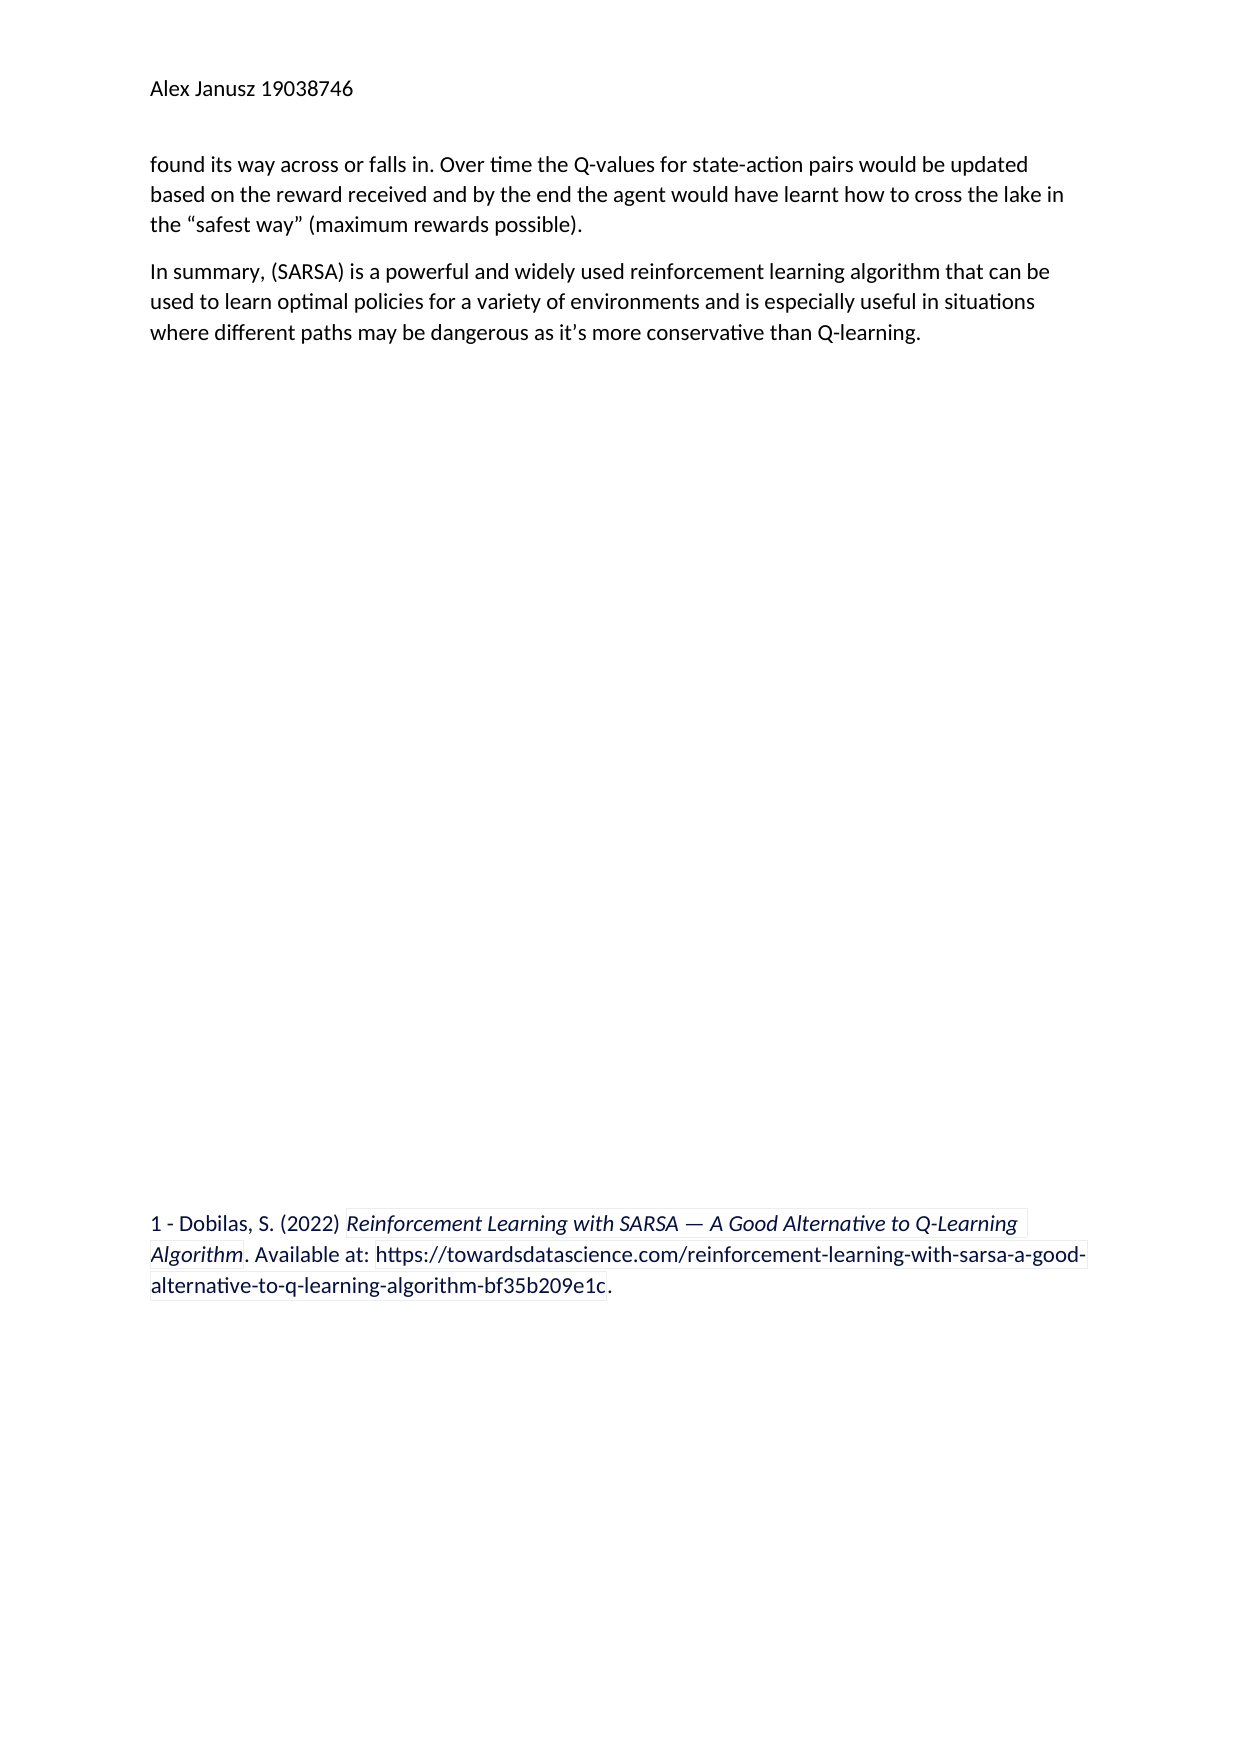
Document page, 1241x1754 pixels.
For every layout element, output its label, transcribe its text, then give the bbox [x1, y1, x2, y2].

text In summary, (SARSA) is a powerful and widely used reinforcement learning algorithm that can be used to learn optimal policies for a variety of environments and is especially useful in situations where different paths may be dangerous as it’s more conservative than Q-learning. [150, 257, 1090, 346]
text 1 - Dobilas, S. (2022) Reinforcement Learning with SARSA — A Good Alternative to Q-Learning Algorithm. Available at: https://towardsdatascience.com/reinforcement-learning-with-sarsa-a-good-alternative-to-q-learning-algorithm-bf35b209e1c. [150, 1208, 1090, 1300]
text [150, 150, 1090, 238]
